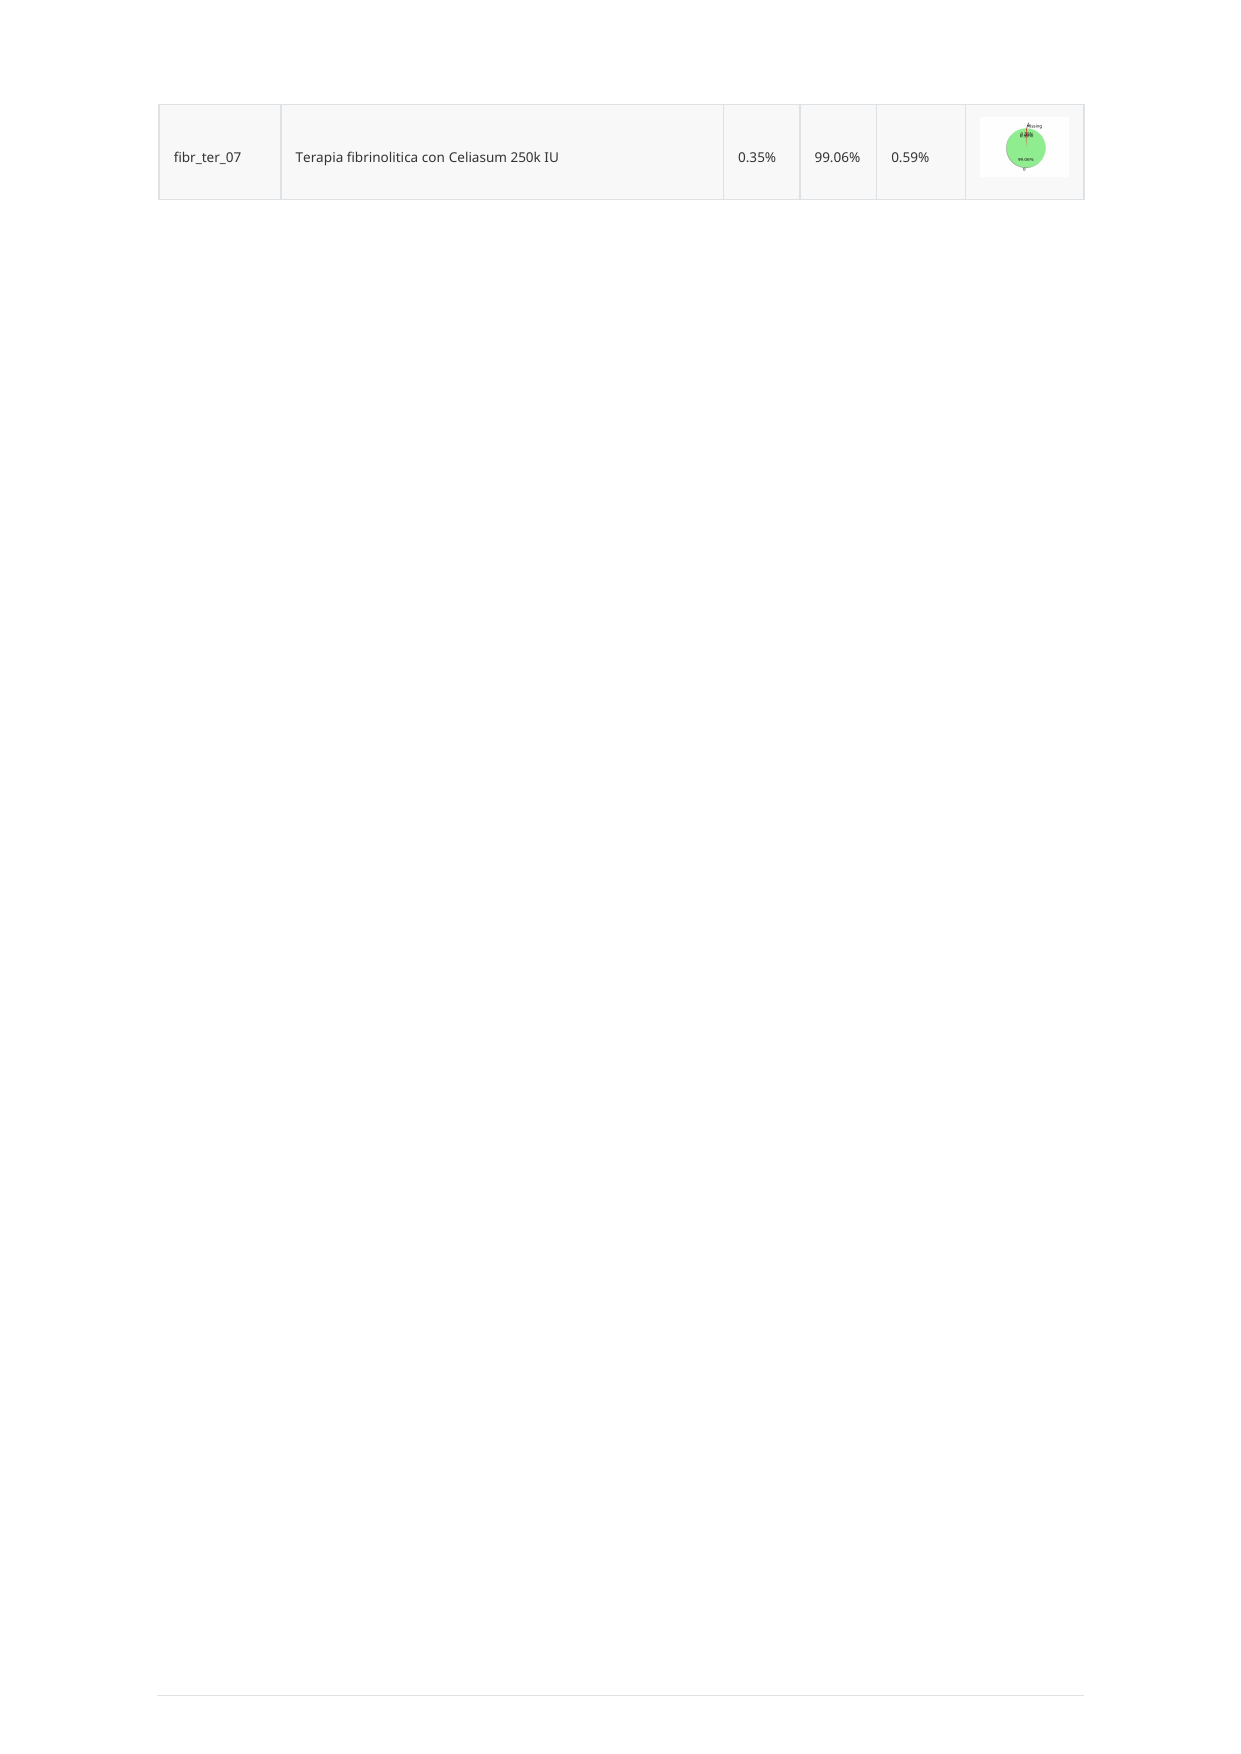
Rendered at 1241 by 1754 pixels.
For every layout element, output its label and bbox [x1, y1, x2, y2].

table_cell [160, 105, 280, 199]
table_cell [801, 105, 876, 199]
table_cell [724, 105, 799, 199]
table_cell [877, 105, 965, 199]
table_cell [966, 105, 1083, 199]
picture [980, 117, 1070, 177]
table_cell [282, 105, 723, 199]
